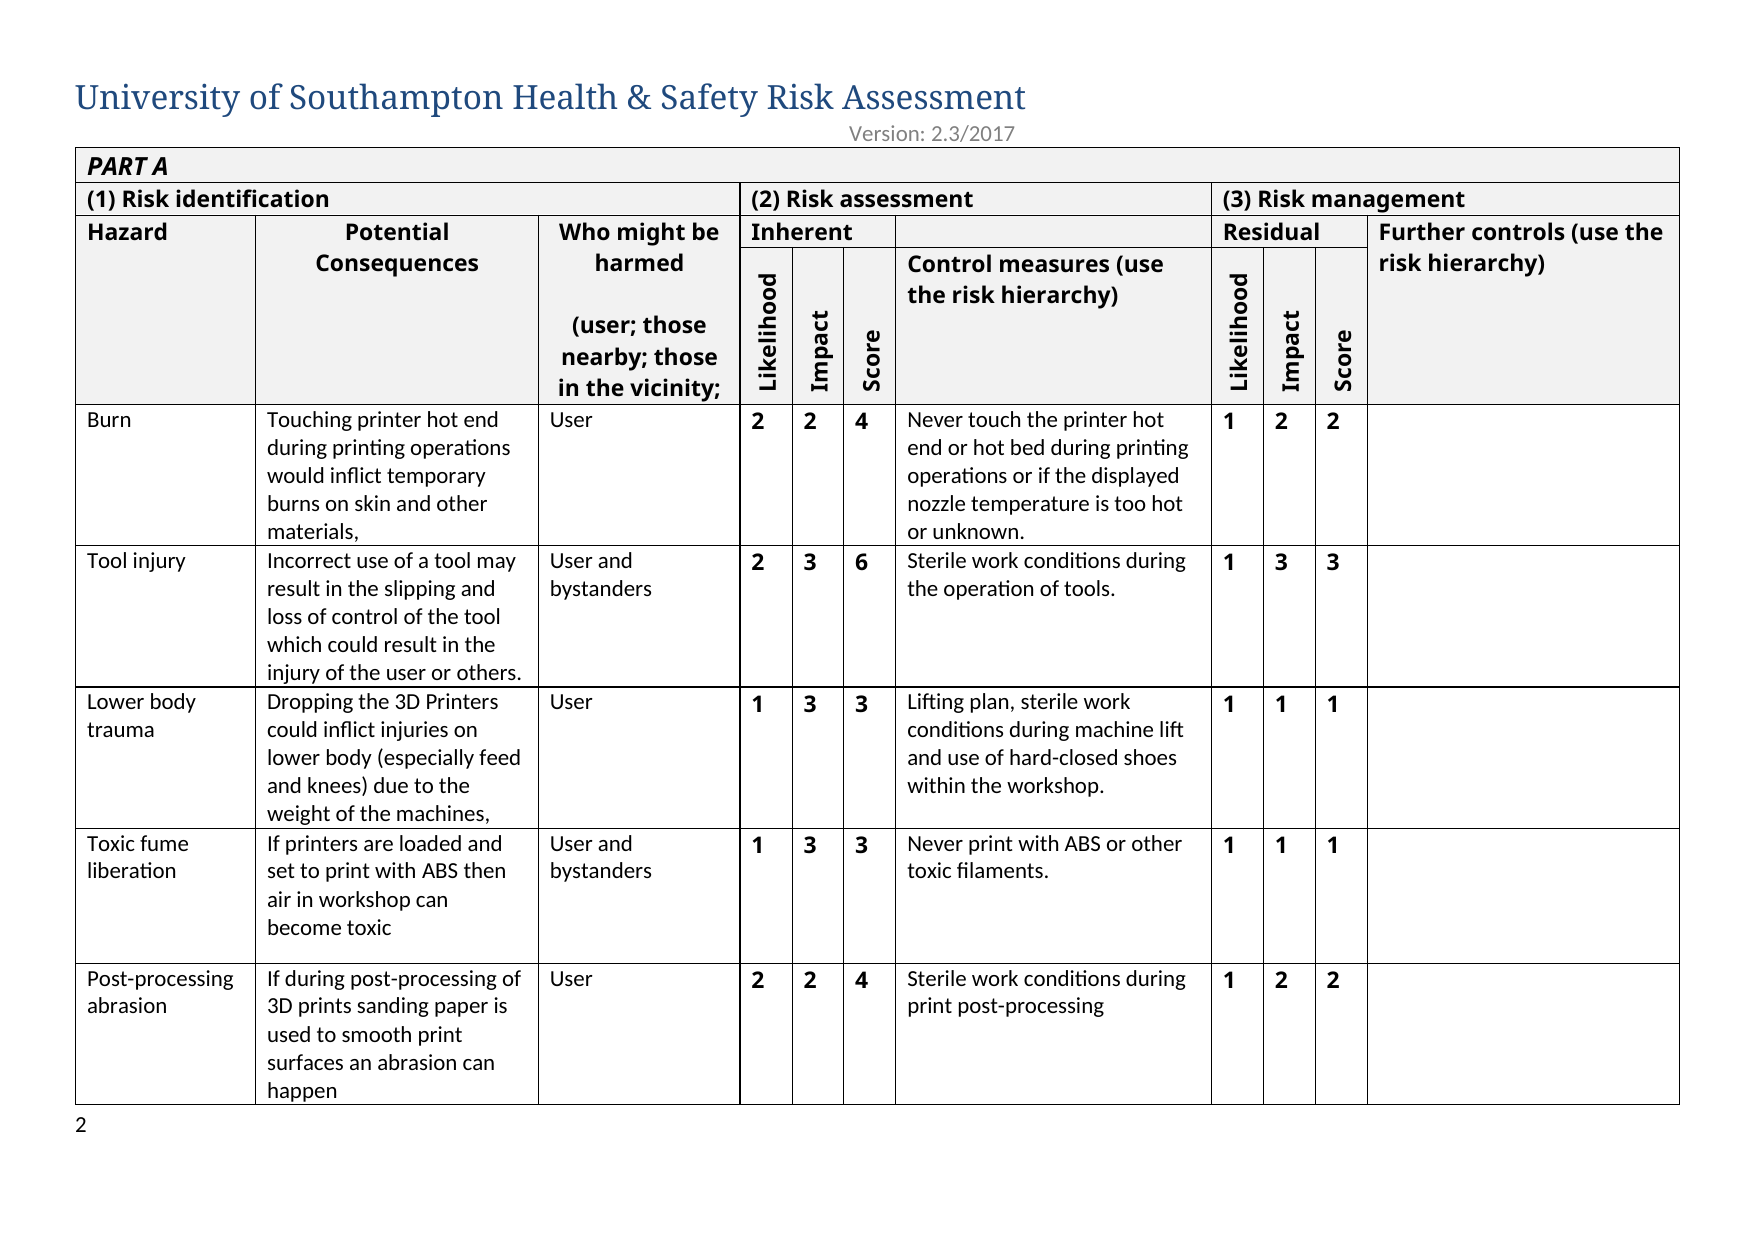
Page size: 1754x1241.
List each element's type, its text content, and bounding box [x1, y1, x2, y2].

table_cell 2 [741, 546, 792, 686]
table_cell 1 [741, 829, 792, 963]
table_cell Control measures (use the risk hierarchy) [896, 248, 1211, 404]
table_cell Impact [793, 248, 843, 404]
table_cell [1368, 829, 1679, 963]
table_cell 6 [844, 546, 895, 686]
table_cell 4 [844, 964, 895, 1104]
table_cell Hazard [76, 216, 255, 404]
table_cell Sterile work conditions during print post-processing [896, 964, 1211, 1104]
table_cell (1) Risk identification [76, 183, 739, 214]
table_cell If printers are loaded and set to print with ABS then air in workshop can become toxic [256, 829, 538, 963]
table_cell 1 [1212, 964, 1263, 1104]
table_cell Impact [1264, 248, 1315, 404]
table_cell 3 [793, 829, 843, 963]
table_cell 3 [1316, 546, 1367, 686]
table_cell Sterile work conditions during the operation of tools. [896, 546, 1211, 686]
table_cell User [539, 405, 739, 545]
table_cell [896, 216, 1211, 247]
table_cell Touching printer hot end during printing operations would inflict temporary burns on skin and other materials, [256, 405, 538, 545]
table_cell [1368, 964, 1679, 1104]
table_cell Lower body trauma [76, 688, 255, 828]
table_cell 3 [844, 829, 895, 963]
table_cell 2 [741, 405, 792, 545]
table_cell Potential Consequences [256, 216, 538, 404]
table_cell User [539, 964, 739, 1104]
table_cell Incorrect use of a tool may result in the slipping and loss of control of the tool which could result in the injury of the user or others. [256, 546, 538, 686]
table_cell 1 [1212, 405, 1263, 545]
table_cell User and bystanders [539, 829, 739, 963]
table_cell 2 [1264, 405, 1315, 545]
table_cell Score [844, 248, 895, 404]
table_cell [1368, 405, 1679, 545]
table_cell Who might be harmed (user; those nearby; those in the vicinity; members of the public) [539, 216, 739, 404]
table_cell 1 [1264, 829, 1315, 963]
table_cell Tool injury [76, 546, 255, 686]
table_header PART A [76, 148, 1679, 182]
table_cell Dropping the 3D Printers could inflict injuries on lower body (especially feed and knees) due to the weight of the machines, [256, 688, 538, 828]
table_cell 2 [793, 405, 843, 545]
table_cell 3 [793, 688, 843, 828]
table_cell Lifting plan, sterile work conditions during machine lift and use of hard-closed shoes within the workshop. [896, 688, 1211, 828]
table_cell 2 [1316, 964, 1367, 1104]
table_cell Inherent [741, 216, 895, 247]
table_cell 1 [1212, 829, 1263, 963]
table_cell 1 [1316, 688, 1367, 828]
table_cell If during post-processing of 3D prints sanding paper is used to smooth print surfaces an abrasion can happen [256, 964, 538, 1104]
table_cell Likelihood [741, 248, 792, 404]
table_cell [1368, 546, 1679, 686]
table_cell Residual [1212, 216, 1367, 247]
table_cell 4 [844, 405, 895, 545]
table_cell 2 [1264, 964, 1315, 1104]
table_cell 2 [741, 964, 792, 1104]
table_cell 1 [1316, 829, 1367, 963]
table_cell Post-processing abrasion [76, 964, 255, 1104]
table_cell 1 [1264, 688, 1315, 828]
table_cell Toxic fume liberation [76, 829, 255, 963]
table_cell Never touch the printer hot end or hot bed during printing operations or if the displayed nozzle temperature is too hot or unknown. [896, 405, 1211, 545]
table_cell (2) Risk assessment [741, 183, 1211, 214]
table_cell (3) Risk management [1212, 183, 1679, 214]
table_cell 3 [844, 688, 895, 828]
table_cell 2 [793, 964, 843, 1104]
table_cell Never print with ABS or other toxic filaments. [896, 829, 1211, 963]
table_cell 2 [1316, 405, 1367, 545]
table_cell [1368, 688, 1679, 828]
table_cell 1 [1212, 688, 1263, 828]
table_cell Score [1316, 248, 1367, 404]
table_cell 3 [1264, 546, 1315, 686]
table_cell Likelihood [1212, 248, 1263, 404]
table_cell Burn [76, 405, 255, 545]
table_cell User and bystanders [539, 546, 739, 686]
table_cell User [539, 688, 739, 828]
table_cell 1 [1212, 546, 1263, 686]
table_cell Further controls (use the risk hierarchy) [1368, 216, 1679, 404]
table_cell 1 [741, 688, 792, 828]
table_cell 3 [793, 546, 843, 686]
